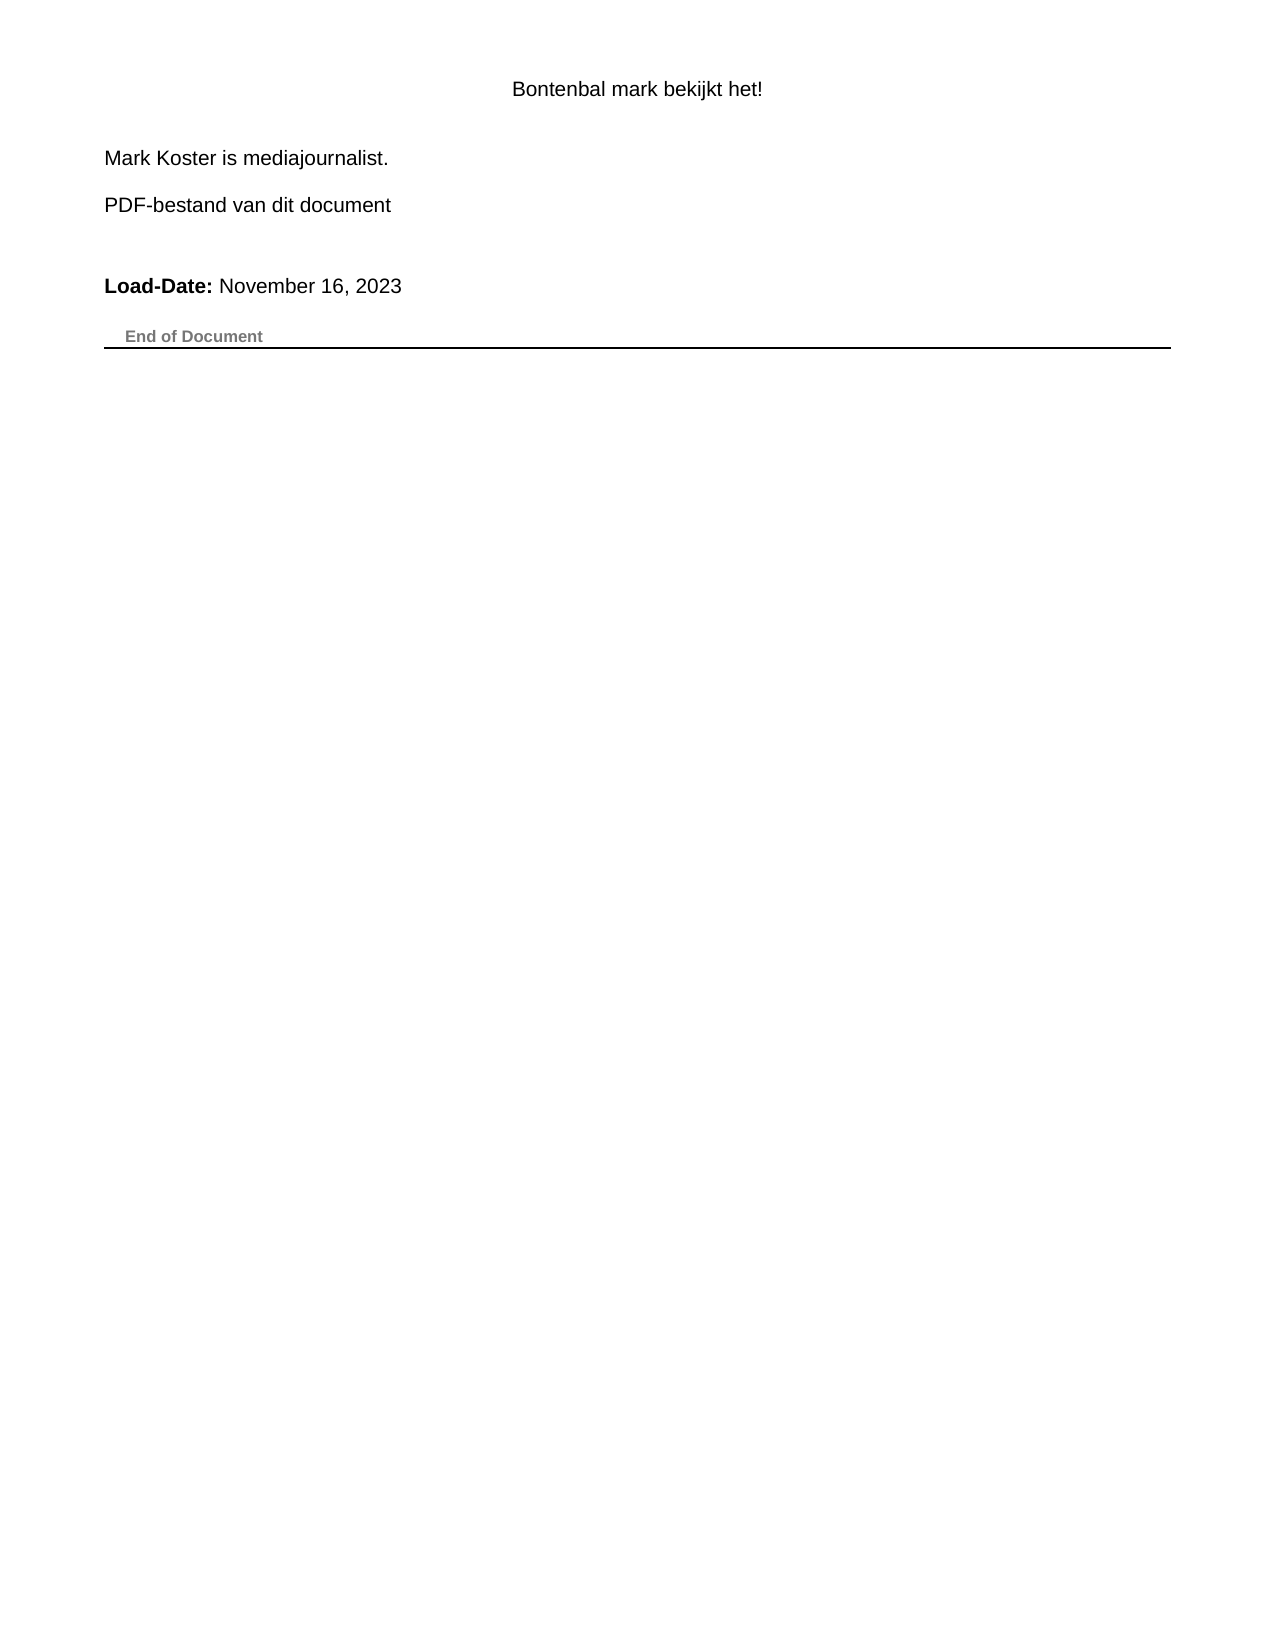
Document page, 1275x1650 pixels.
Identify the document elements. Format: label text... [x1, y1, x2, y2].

text Mark Koster is mediajournalist. [104, 142, 1171, 169]
text Load-Date: November 16, 2023 [104, 242, 1171, 298]
text End of Document [125, 327, 1171, 346]
text PDF-bestand van dit document [104, 190, 1171, 217]
